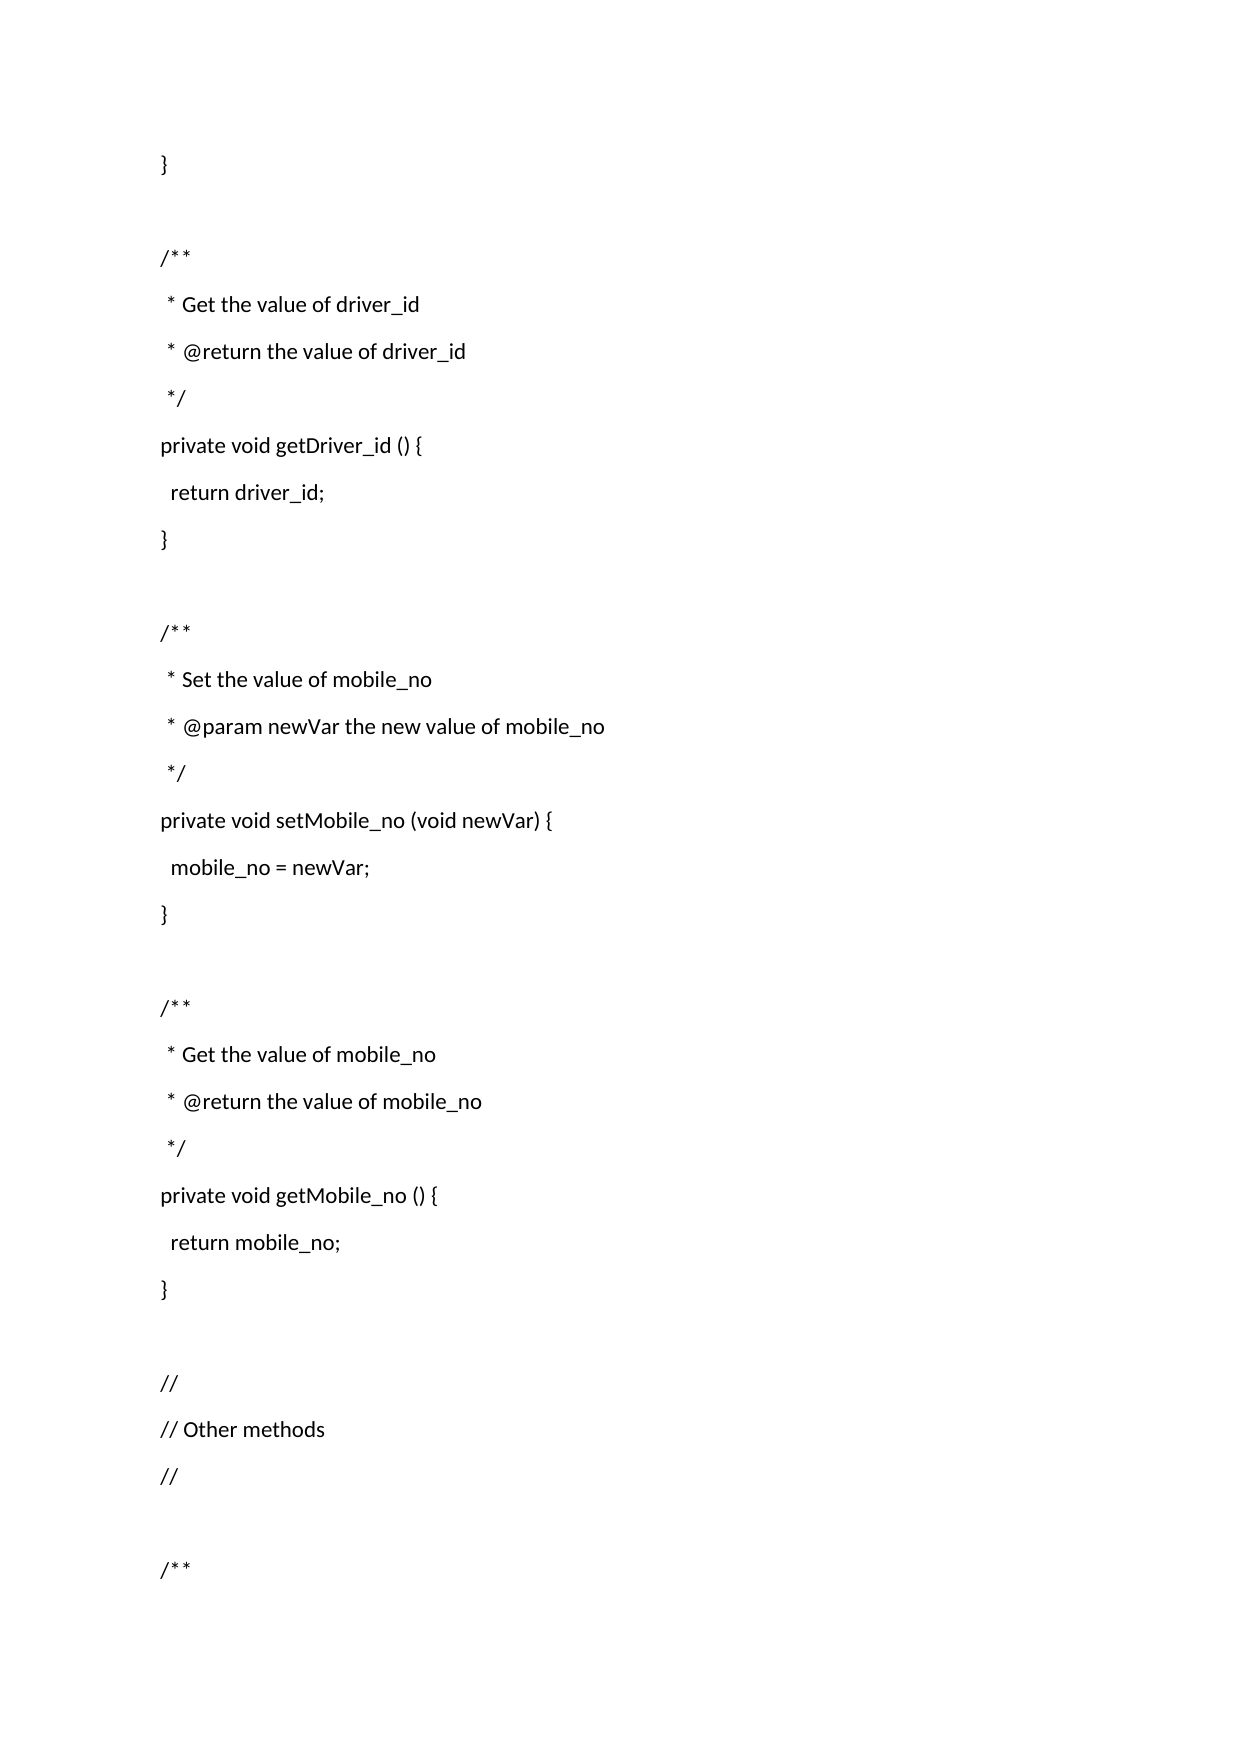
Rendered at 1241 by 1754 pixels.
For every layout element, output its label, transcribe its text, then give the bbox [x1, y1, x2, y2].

text */ [150, 384, 1090, 412]
text /** [150, 244, 1090, 272]
text } [150, 525, 1090, 553]
text * @return the value of driver_id [150, 337, 1090, 366]
text return mobile_no; [150, 1228, 1090, 1256]
text return driver_id; [150, 478, 1090, 506]
text * @param newVar the new value of mobile_no [150, 712, 1090, 741]
text * @return the value of mobile_no [150, 1087, 1090, 1116]
text // Other methods [150, 1416, 1090, 1444]
text mobile_no = newVar; [150, 853, 1090, 881]
text // [150, 1462, 1090, 1491]
text private void setMobile_no (void newVar) { [150, 806, 1090, 834]
text * Get the value of mobile_no [150, 1041, 1090, 1069]
text /** [150, 1556, 1090, 1584]
text /** [150, 994, 1090, 1022]
text } [150, 900, 1090, 928]
text } [150, 150, 1090, 178]
text */ [150, 1134, 1090, 1162]
text private void getDriver_id () { [150, 431, 1090, 459]
text // [150, 1369, 1090, 1397]
text } [150, 1275, 1090, 1303]
text */ [150, 759, 1090, 787]
text /** [150, 619, 1090, 647]
text * Get the value of driver_id [150, 291, 1090, 319]
text * Set the value of mobile_no [150, 666, 1090, 694]
text private void getMobile_no () { [150, 1181, 1090, 1209]
